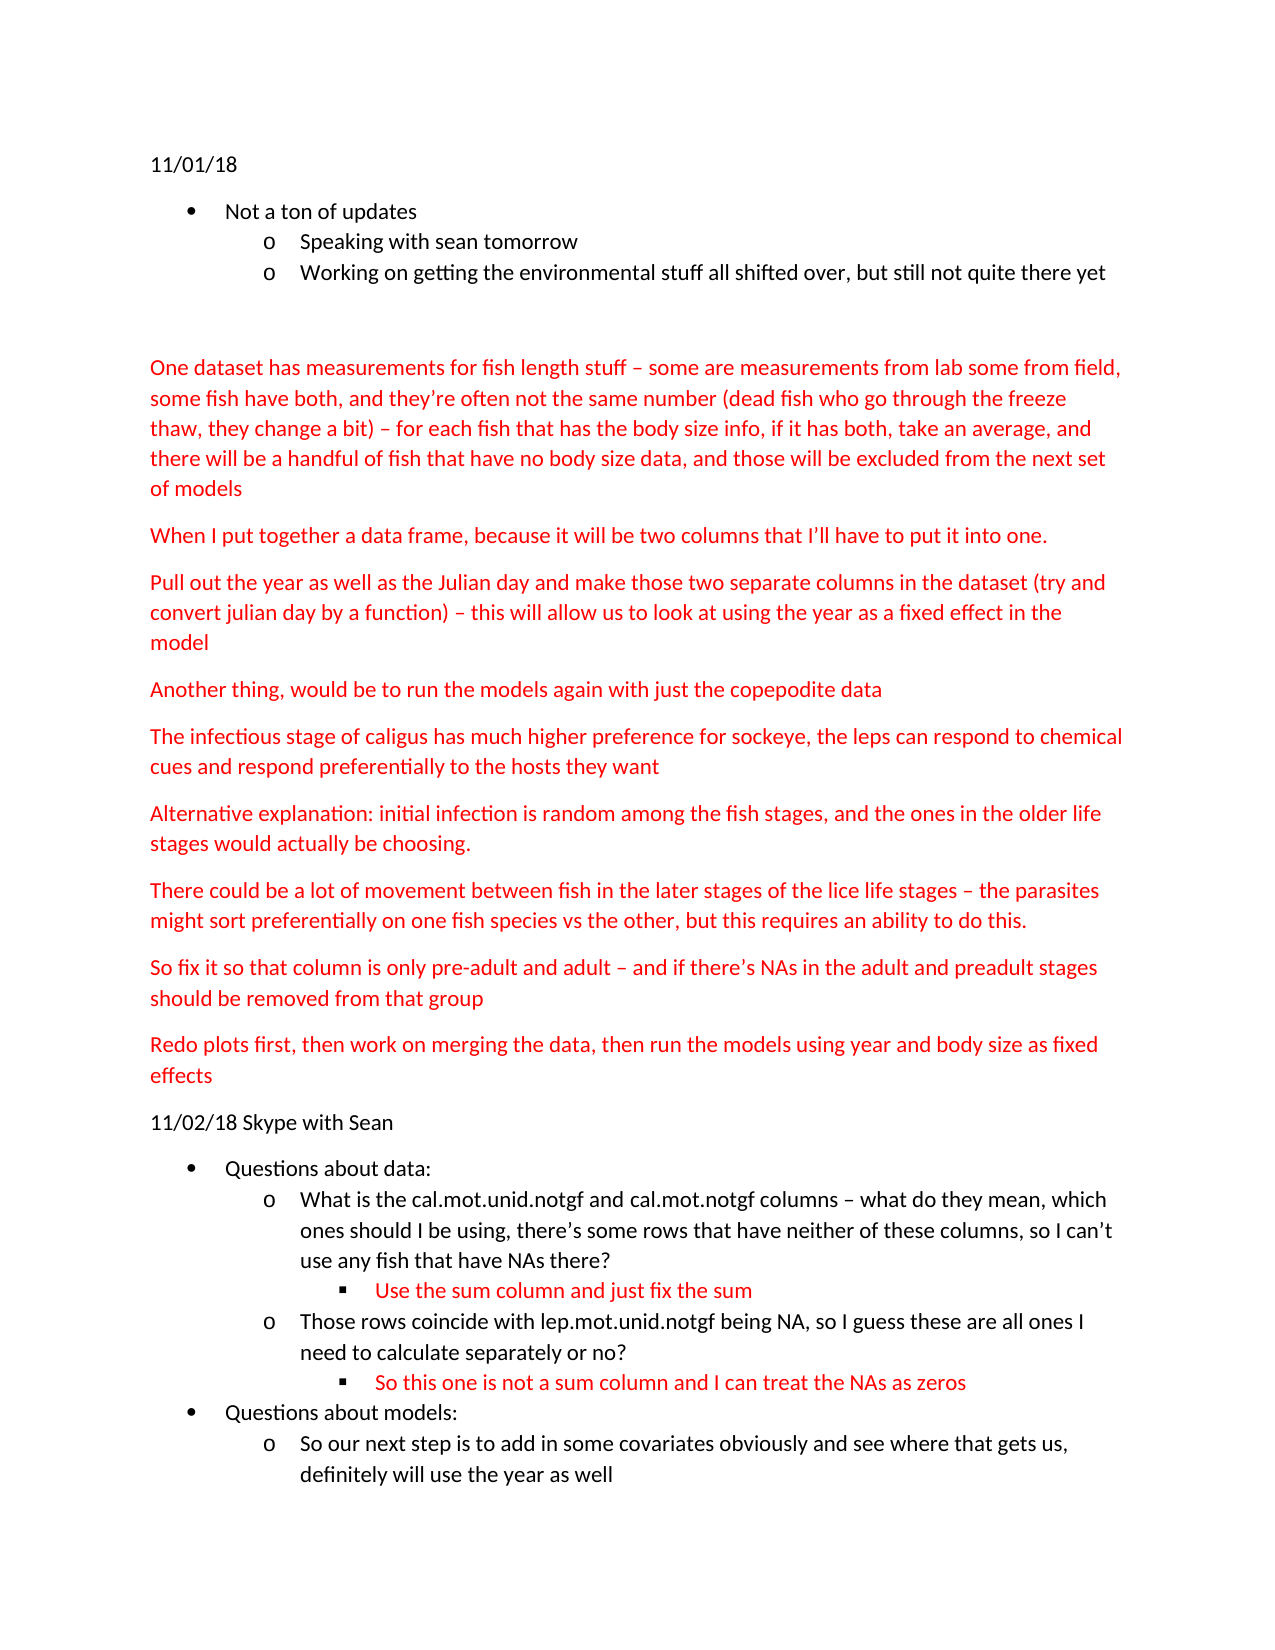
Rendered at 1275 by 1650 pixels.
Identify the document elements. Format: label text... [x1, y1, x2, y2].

text Redo plots first, then work on merging the data, then run the models using year and body size as fixed effects [150, 1031, 1125, 1089]
text There could be a lot of movement between fish in the later stages of the lice life stages – the parasites might sort preferentially on one fish species vs the other, but this requires an ability to do this. [150, 876, 1125, 935]
text When I put together a data frame, because it will be two columns that I’ll have to put it into one. [150, 521, 1125, 549]
list What is the cal.mot.unid.notgf and cal.mot.notgf columns – what do they mean, which ones should I be using, there’s some rows that have neither of these columns, so I can’t use any fish that have NAs there? [262, 1185, 1125, 1274]
text 11/01/18 [150, 150, 1125, 178]
list Those rows coincide with lep.mot.unid.notgf being NA, so I guess these are all ones I need to calculate separately or no? [262, 1307, 1125, 1366]
list Speaking with sean tomorrow [262, 227, 1125, 256]
list Questions about data: [187, 1154, 1125, 1183]
list So this one is not a sum column and I can treat the NAs as zeros [337, 1368, 1125, 1396]
list Questions about models: [187, 1398, 1125, 1427]
list So our next step is to add in some covariates obviously and see where that gets us, definitely will use the year as well [262, 1429, 1125, 1488]
text One dataset has measurements for fish length stuff – some are measurements from lab some from field, some fish have both, and they’re often not the same number (dead fish who go through the freeze thaw, they change a bit) – for each fish that has the body size info, if it has both, take an average, and there will be a handful of fish that have no body size data, and those will be excluded from the next set of models [150, 353, 1125, 502]
list Not a ton of updates [187, 197, 1125, 225]
text Another thing, would be to run the models again with just the copepodite data [150, 675, 1125, 703]
list Working on getting the environmental stuff all shifted over, but still not quite there yet [262, 258, 1125, 288]
text 11/02/18 Skype with Sean [150, 1108, 1125, 1136]
text The infectious stage of caligus has much higher preference for sockeye, the leps can respond to chemical cues and respond preferentially to the hosts they want [150, 722, 1125, 781]
list Use the sum column and just fix the sum [337, 1277, 1125, 1304]
text So fix it so that column is only pre-adult and adult – and if there’s NAs in the adult and preadult stages should be removed from that group [150, 953, 1125, 1012]
text Alternative explanation: initial infection is random among the fish stages, and the ones in the older life stages would actually be choosing. [150, 799, 1125, 858]
text Pull out the year as well as the Julian day and make those two separate columns in the dataset (try and convert julian day by a function) – this will allow us to look at using the year as a fixed effect in the model [150, 568, 1125, 657]
